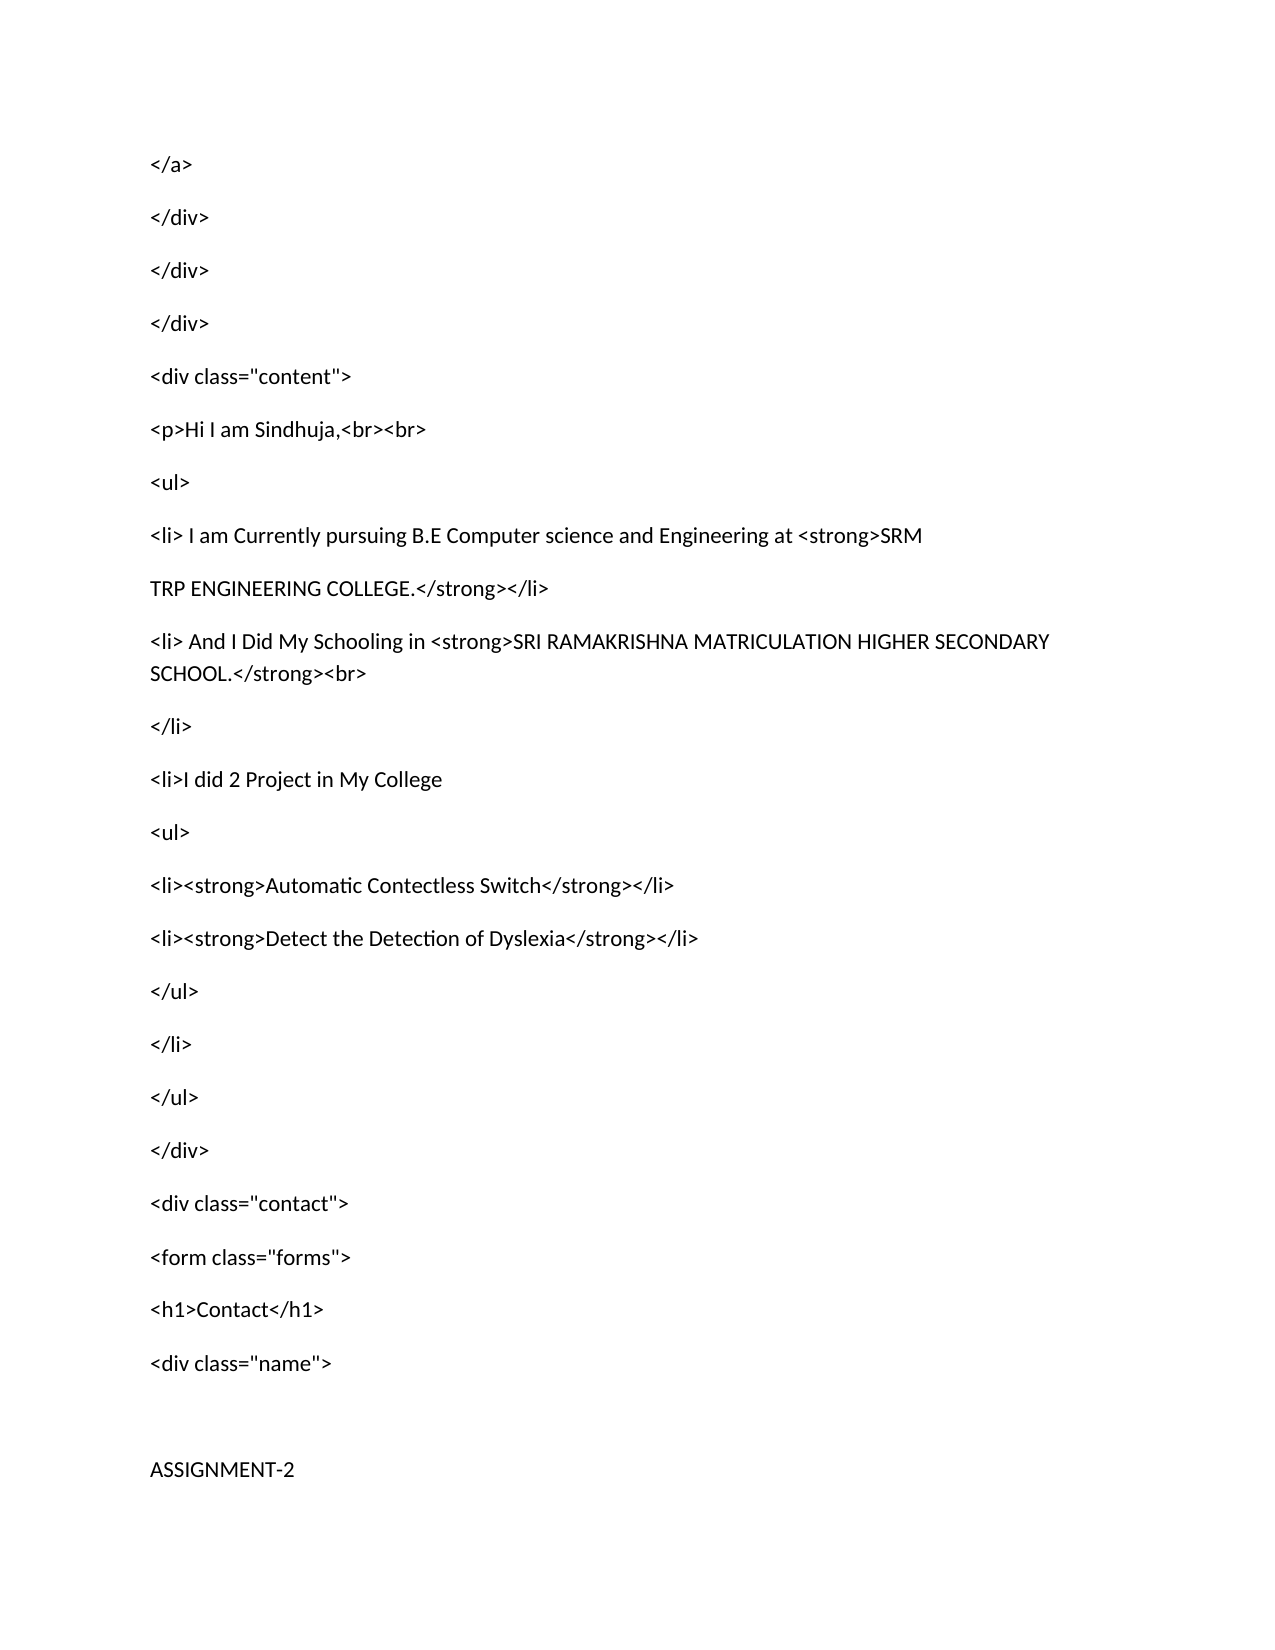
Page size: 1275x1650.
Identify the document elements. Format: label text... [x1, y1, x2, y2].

text <form class="forms"> [150, 1243, 1125, 1271]
text <li> I am Currently pursuing B.E Computer science and Engineering at <strong>SRM [150, 521, 1125, 549]
text <li>I did 2 Project in My College [150, 765, 1125, 793]
text <div class="contact"> [150, 1189, 1125, 1218]
text ASSIGNMENT-2 [150, 1455, 1125, 1483]
text <h1>Contact</h1> [150, 1296, 1125, 1324]
text </li> [150, 1031, 1125, 1058]
text </ul> [150, 1083, 1125, 1112]
text </div> [150, 1137, 1125, 1164]
text </div> [150, 256, 1125, 284]
text <li><strong>Detect the Detection of Dyslexia</strong></li> [150, 924, 1125, 952]
text <div class="name"> [150, 1349, 1125, 1377]
text <p>Hi I am Sindhuja,<br><br> [150, 415, 1125, 443]
text </ul> [150, 977, 1125, 1006]
text TRP ENGINEERING COLLEGE.</strong></li> [150, 574, 1125, 602]
text <ul> [150, 468, 1125, 496]
text </a> [150, 150, 1125, 178]
text <ul> [150, 818, 1125, 846]
text <li><strong>Automatic Contectless Switch</strong></li> [150, 871, 1125, 899]
text <li> And I Did My Schooling in <strong>SRI RAMAKRISHNA MATRICULATION HIGHER SECONDARY SCHOOL.</strong><br> [150, 627, 1125, 687]
text </li> [150, 712, 1125, 740]
text </div> [150, 309, 1125, 337]
text </div> [150, 203, 1125, 231]
text <div class="content"> [150, 362, 1125, 390]
